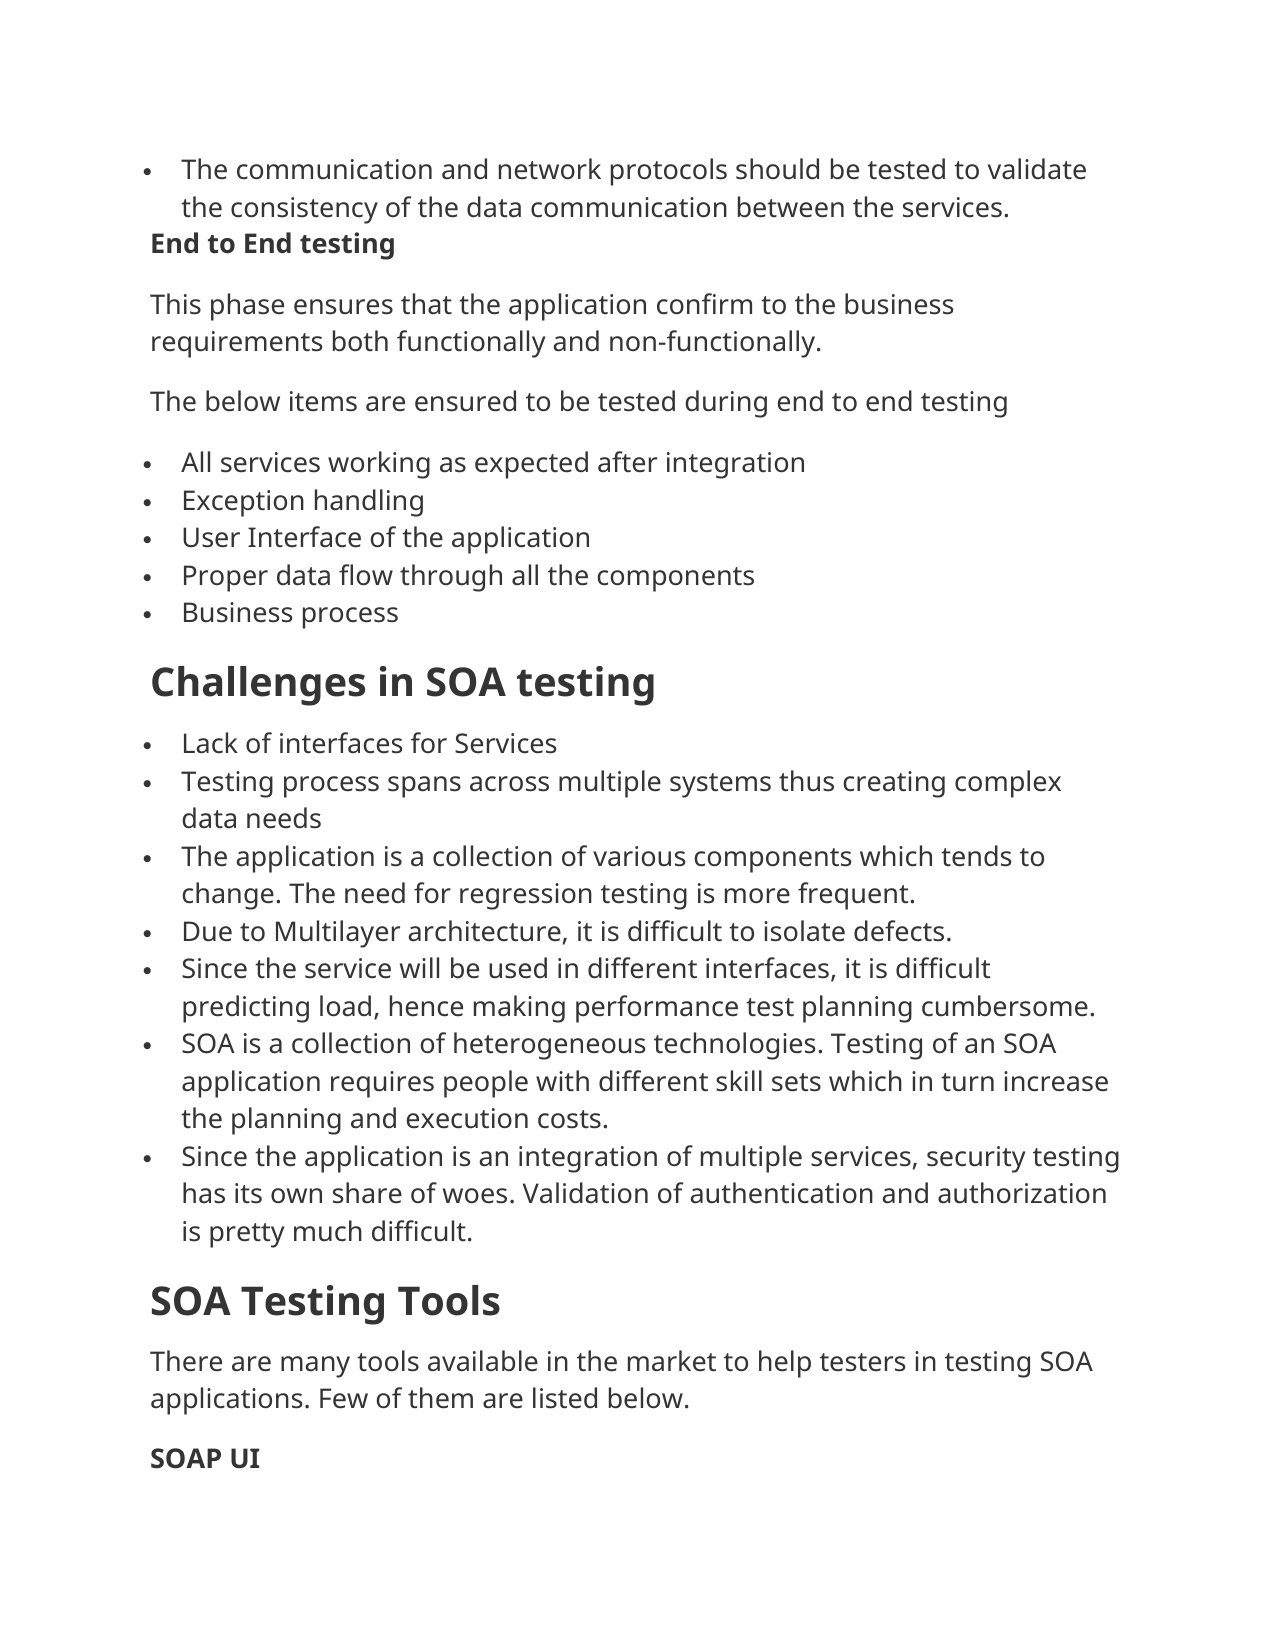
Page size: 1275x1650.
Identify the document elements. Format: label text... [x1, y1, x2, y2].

text The below items are ensured to be tested during end to end testing [150, 382, 1125, 419]
list The application is a collection of various components which tends to change. The need for regression testing is more frequent. [144, 837, 1125, 912]
list SOA is a collection of heterogeneous technologies. Testing of an SOA application requires people with different skill sets which in turn increase the planning and execution costs. [144, 1024, 1125, 1137]
text There are many tools available in the market to help testers in testing SOA applications. Few of them are listed below. [150, 1343, 1125, 1417]
text SOAP UI [150, 1440, 1125, 1477]
text Challenges in SOA testing [150, 646, 1125, 708]
list Since the service will be used in different interfaces, it is difficult predicting load, hence making performance test planning cumbersome. [144, 949, 1125, 1024]
list All services working as expected after integration [144, 443, 1125, 480]
text End to End testing [150, 225, 1125, 262]
text This phase ensures that the application confirm to the business requirements both functionally and non-functionally. [150, 285, 1125, 359]
text SOA Testing Tools [150, 1265, 1125, 1327]
list Exception handling [144, 480, 1125, 518]
list Due to Multilayer architecture, it is difficult to isolate defects. [144, 912, 1125, 949]
list Lack of interfaces for Services [144, 724, 1125, 762]
list Proper data flow through all the components [144, 555, 1125, 593]
list Business process [144, 593, 1125, 630]
list Testing process spans across multiple systems thus creating complex data needs [144, 762, 1125, 837]
list User Interface of the application [144, 518, 1125, 555]
list Since the application is an integration of multiple services, security testing has its own share of woes. Validation of authentication and authorization is pretty much difficult. [144, 1137, 1125, 1249]
list The communication and network protocols should be tested to validate the consistency of the data communication between the services. [144, 150, 1125, 225]
